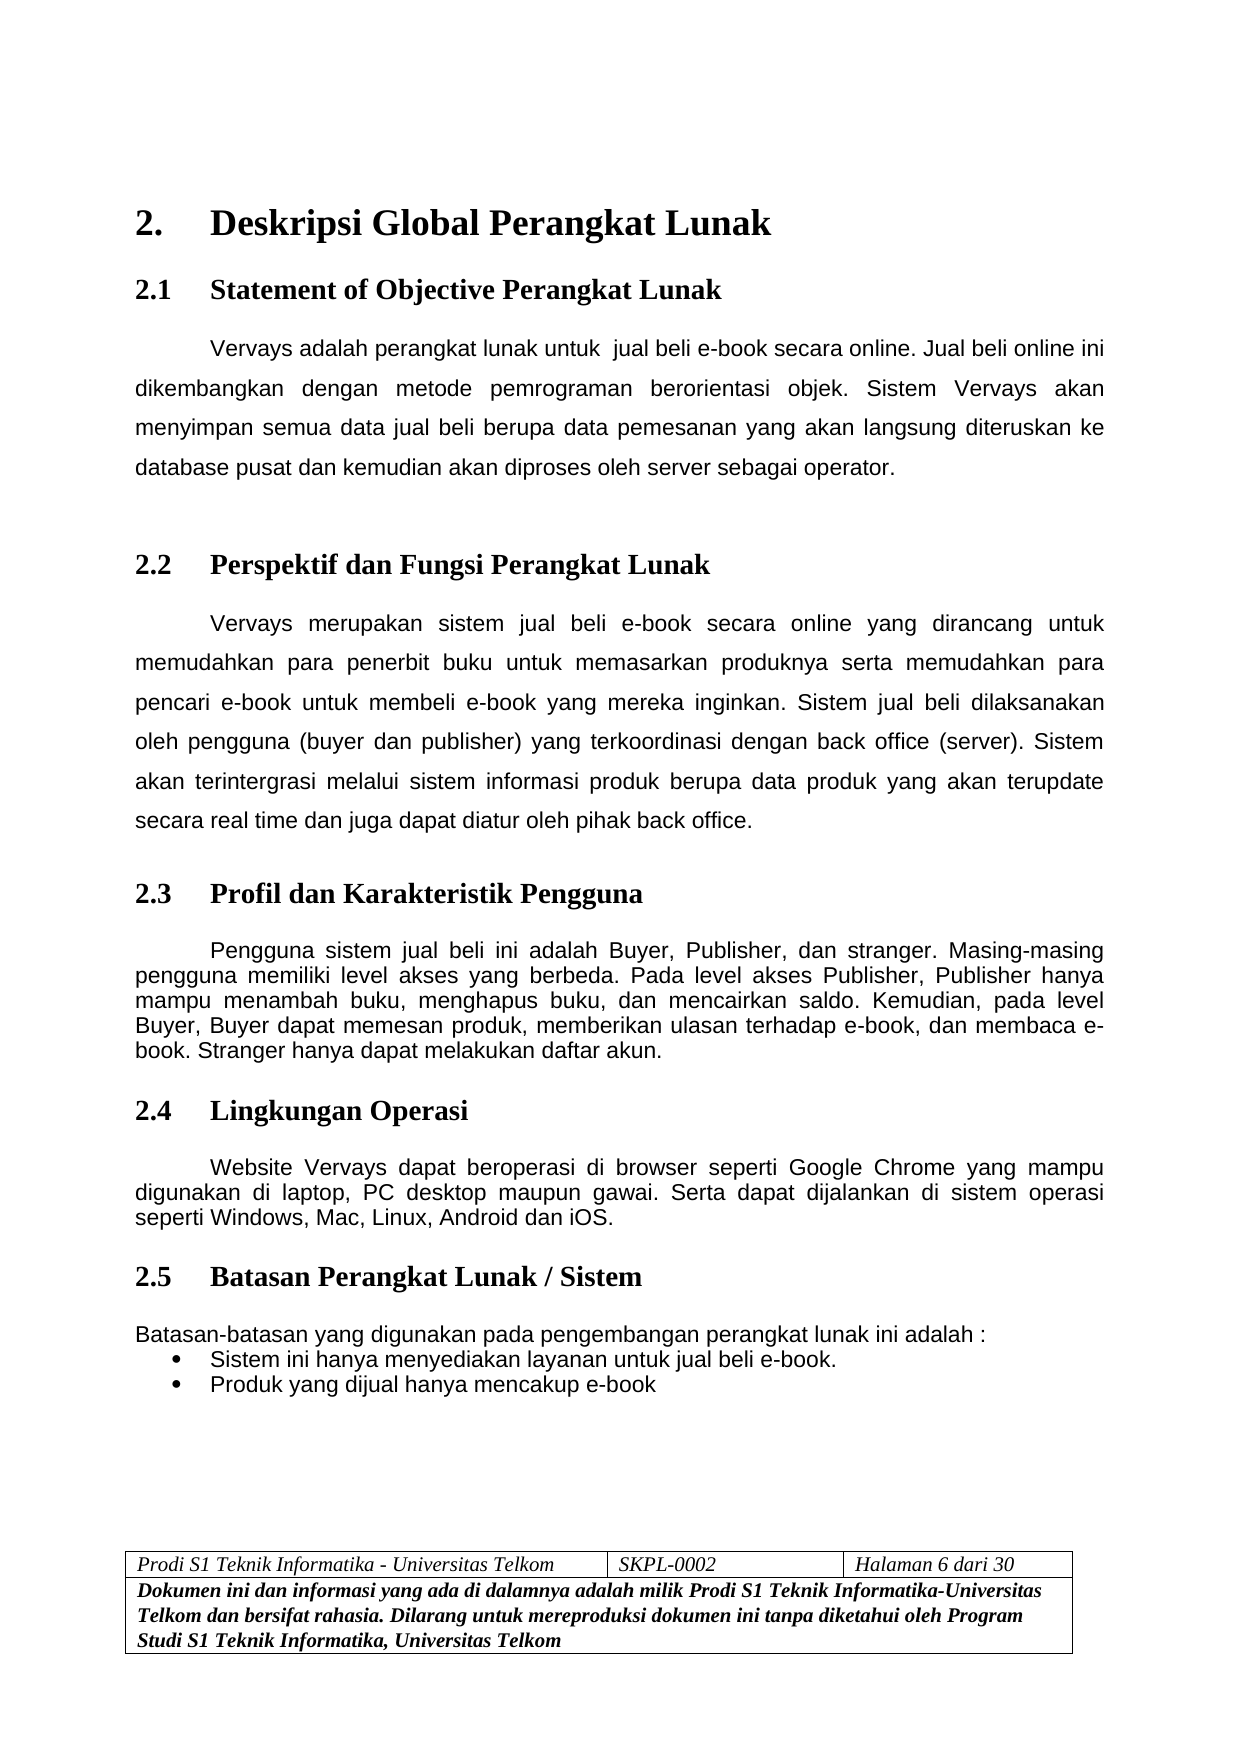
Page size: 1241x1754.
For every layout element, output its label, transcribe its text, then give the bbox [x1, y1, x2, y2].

subtitle Perspektif dan Fungsi Perangkat Lunak [135, 547, 1105, 581]
list Produk yang dijual hanya mencakup e-book [172, 1372, 1105, 1397]
text Batasan-batasan yang digunakan pada pengembangan perangkat lunak ini adalah : [135, 1322, 1105, 1347]
subtitle Deskripsi Global Perangkat Lunak [135, 200, 1105, 243]
text Pengguna sistem jual beli ini adalah Buyer, Publisher, dan stranger. Masing-masing pengguna memiliki level akses yang berbeda. Pada level akses Publisher, Publisher hanya mampu menambah buku, menghapus buku, dan mencairkan saldo. Kemudian, pada level Buyer, Buyer dapat memesan produk, memberikan ulasan terhadap e-book, dan membaca e-book. Stranger hanya dapat melakukan daftar akun. [135, 938, 1105, 1063]
subtitle Statement of Objective Perangkat Lunak [135, 272, 1105, 306]
subtitle Profil dan Karakteristik Pengguna [135, 876, 1105, 909]
text Vervays merupakan sistem jual beli e-book secara online yang dirancang untuk memudahkan para penerbit buku untuk memasarkan produknya serta memudahkan para pencari e-book untuk membeli e-book yang mereka inginkan. Sistem jual beli dilaksanakan oleh pengguna (buyer dan publisher) yang terkoordinasi dengan back office (server). Sistem akan terintergrasi melalui sistem informasi produk berupa data produk yang akan terupdate secara real time dan juga dapat diatur oleh pihak back office. [135, 610, 1105, 833]
subtitle Batasan Perangkat Lunak / Sistem [135, 1259, 1105, 1293]
text Vervays adalah perangkat lunak untuk jual beli e-book secara online. Jual beli online ini dikembangkan dengan metode pemrograman berorientasi objek. Sistem Vervays akan menyimpan semua data jual beli berupa data pemesanan yang akan langsung diteruskan ke database pusat dan kemudian akan diproses oleh server sebagai operator. [135, 335, 1105, 480]
list Sistem ini hanya menyediakan layanan untuk jual beli e-book. [172, 1347, 1105, 1372]
subtitle Lingkungan Operasi [135, 1093, 1105, 1126]
text Website Vervays dapat beroperasi di browser seperti Google Chrome yang mampu digunakan di laptop, PC desktop maupun gawai. Serta dapat dijalankan di sistem operasi seperti Windows, Mac, Linux, Android dan iOS. [135, 1155, 1105, 1230]
